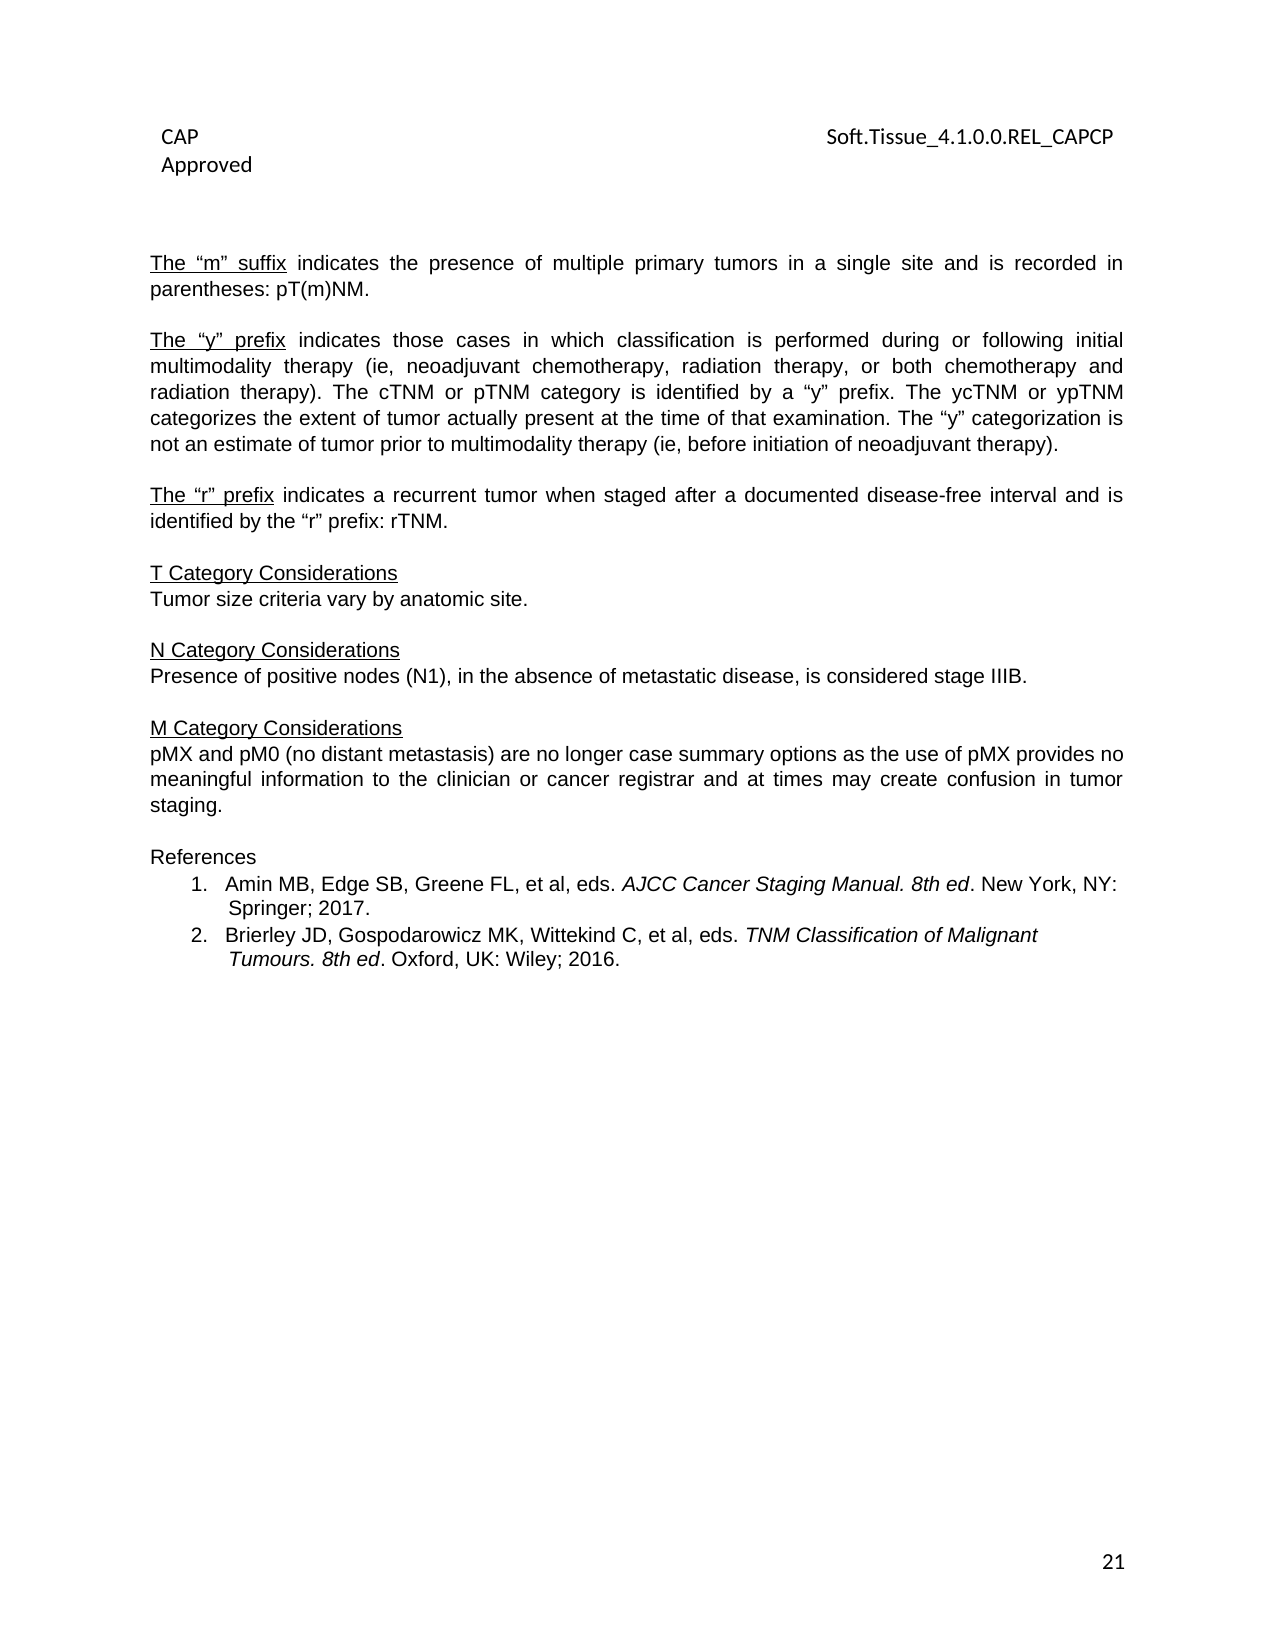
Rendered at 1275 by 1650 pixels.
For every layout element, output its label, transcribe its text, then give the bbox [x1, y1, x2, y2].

text The “r” prefix indicates a recurrent tumor when staged after a documented disease-free interval and is identified by the “r” prefix: rTNM. [150, 483, 1125, 533]
text Tumor size criteria vary by anatomic site. [150, 586, 1125, 610]
list Brierley JD, Gospodarowicz MK, Wittekind C, et al, eds. TNM Classification of Malignant Tumours. 8th ed. Oxford, UK: Wiley; 2016. [191, 923, 1122, 971]
text M Category Considerations [150, 716, 1125, 739]
text N Category Considerations [150, 638, 1125, 662]
text References [150, 845, 1125, 869]
text T Category Considerations [150, 561, 1125, 584]
text The “y” prefix indicates those cases in which classification is performed during or following initial multimodality therapy (ie, neoadjuvant chemotherapy, radiation therapy, or both chemotherapy and radiation therapy). The cTNM or pTNM category is identified by a “y” prefix. The ycTNM or ypTNM categorizes the extent of tumor actually present at the time of that examination. The “y” categorization is not an estimate of tumor prior to multimodality therapy (ie, before initiation of neoadjuvant therapy). [150, 328, 1125, 455]
list Amin MB, Edge SB, Greene FL, et al, eds. AJCC Cancer Staging Manual. 8th ed. New York, NY: Springer; 2017. [191, 872, 1122, 920]
text Presence of positive nodes (N1), in the absence of metastatic disease, is considered stage IIIB. [150, 664, 1125, 688]
text The “m” suffix indicates the presence of multiple primary tumors in a single site and is recorded in parentheses: pT(m)NM. [150, 251, 1125, 300]
text pMX and pM0 (no distant metastasis) are no longer case summary options as the use of pMX provides no meaningful information to the clinician or cancer registrar and at times may create confusion in tumor staging. [150, 741, 1125, 817]
